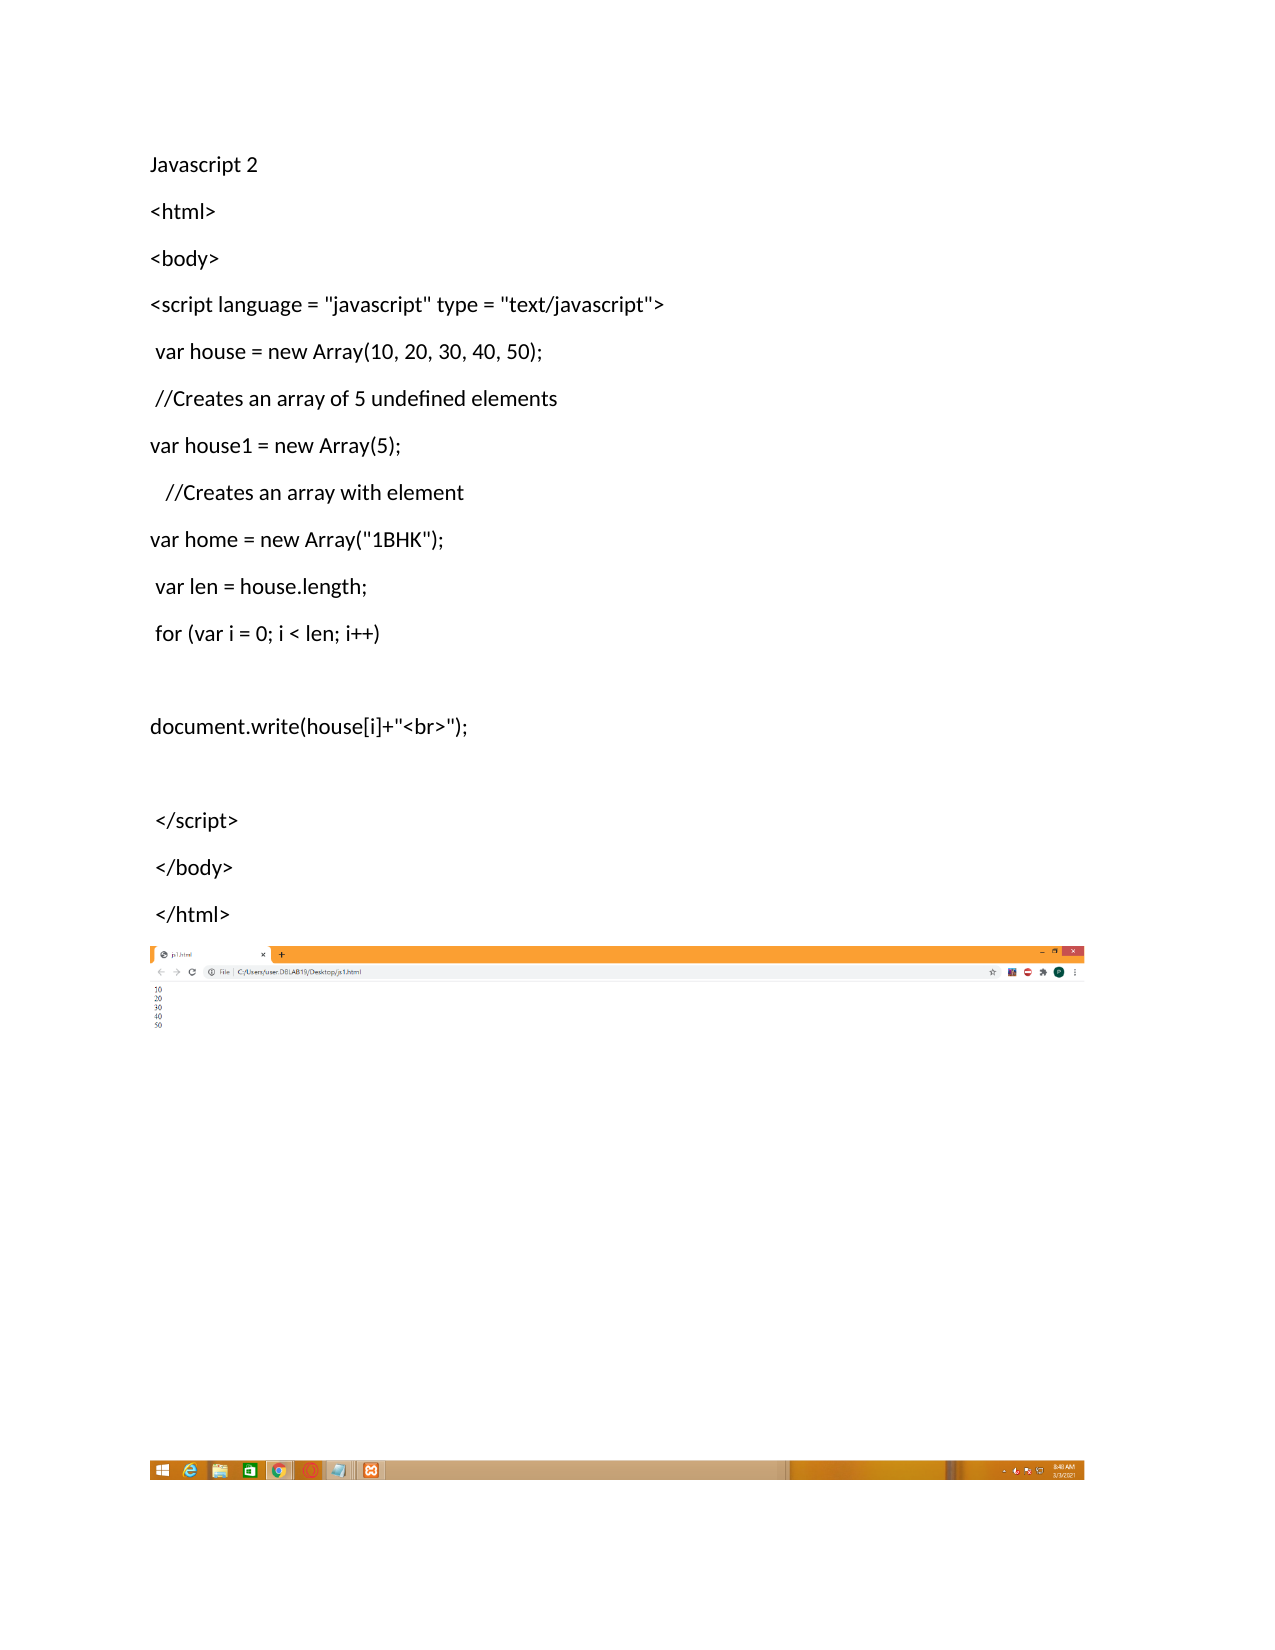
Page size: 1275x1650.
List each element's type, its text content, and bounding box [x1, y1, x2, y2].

text </html> [150, 900, 1125, 928]
text var home = new Array("1BHK"); [150, 525, 1125, 553]
text //Creates an array of 5 undefined elements [150, 384, 1125, 412]
text <script language = "javascript" type = "text/javascript"> [150, 291, 1125, 319]
text var len = house.length; [150, 572, 1125, 600]
text <html> [150, 197, 1125, 225]
text <body> [150, 244, 1125, 272]
text </script> [150, 806, 1125, 834]
text var house1 = new Array(5); [150, 431, 1125, 459]
picture [150, 946, 1085, 1480]
text //Creates an array with element [150, 478, 1125, 506]
text var house = new Array(10, 20, 30, 40, 50); [150, 337, 1125, 366]
text for (var i = 0; i < len; i++) [150, 619, 1125, 647]
text document.write(house[i]+"<br>"); [150, 712, 1125, 741]
text Javascript 2 [150, 150, 1125, 178]
text </body> [150, 853, 1125, 881]
